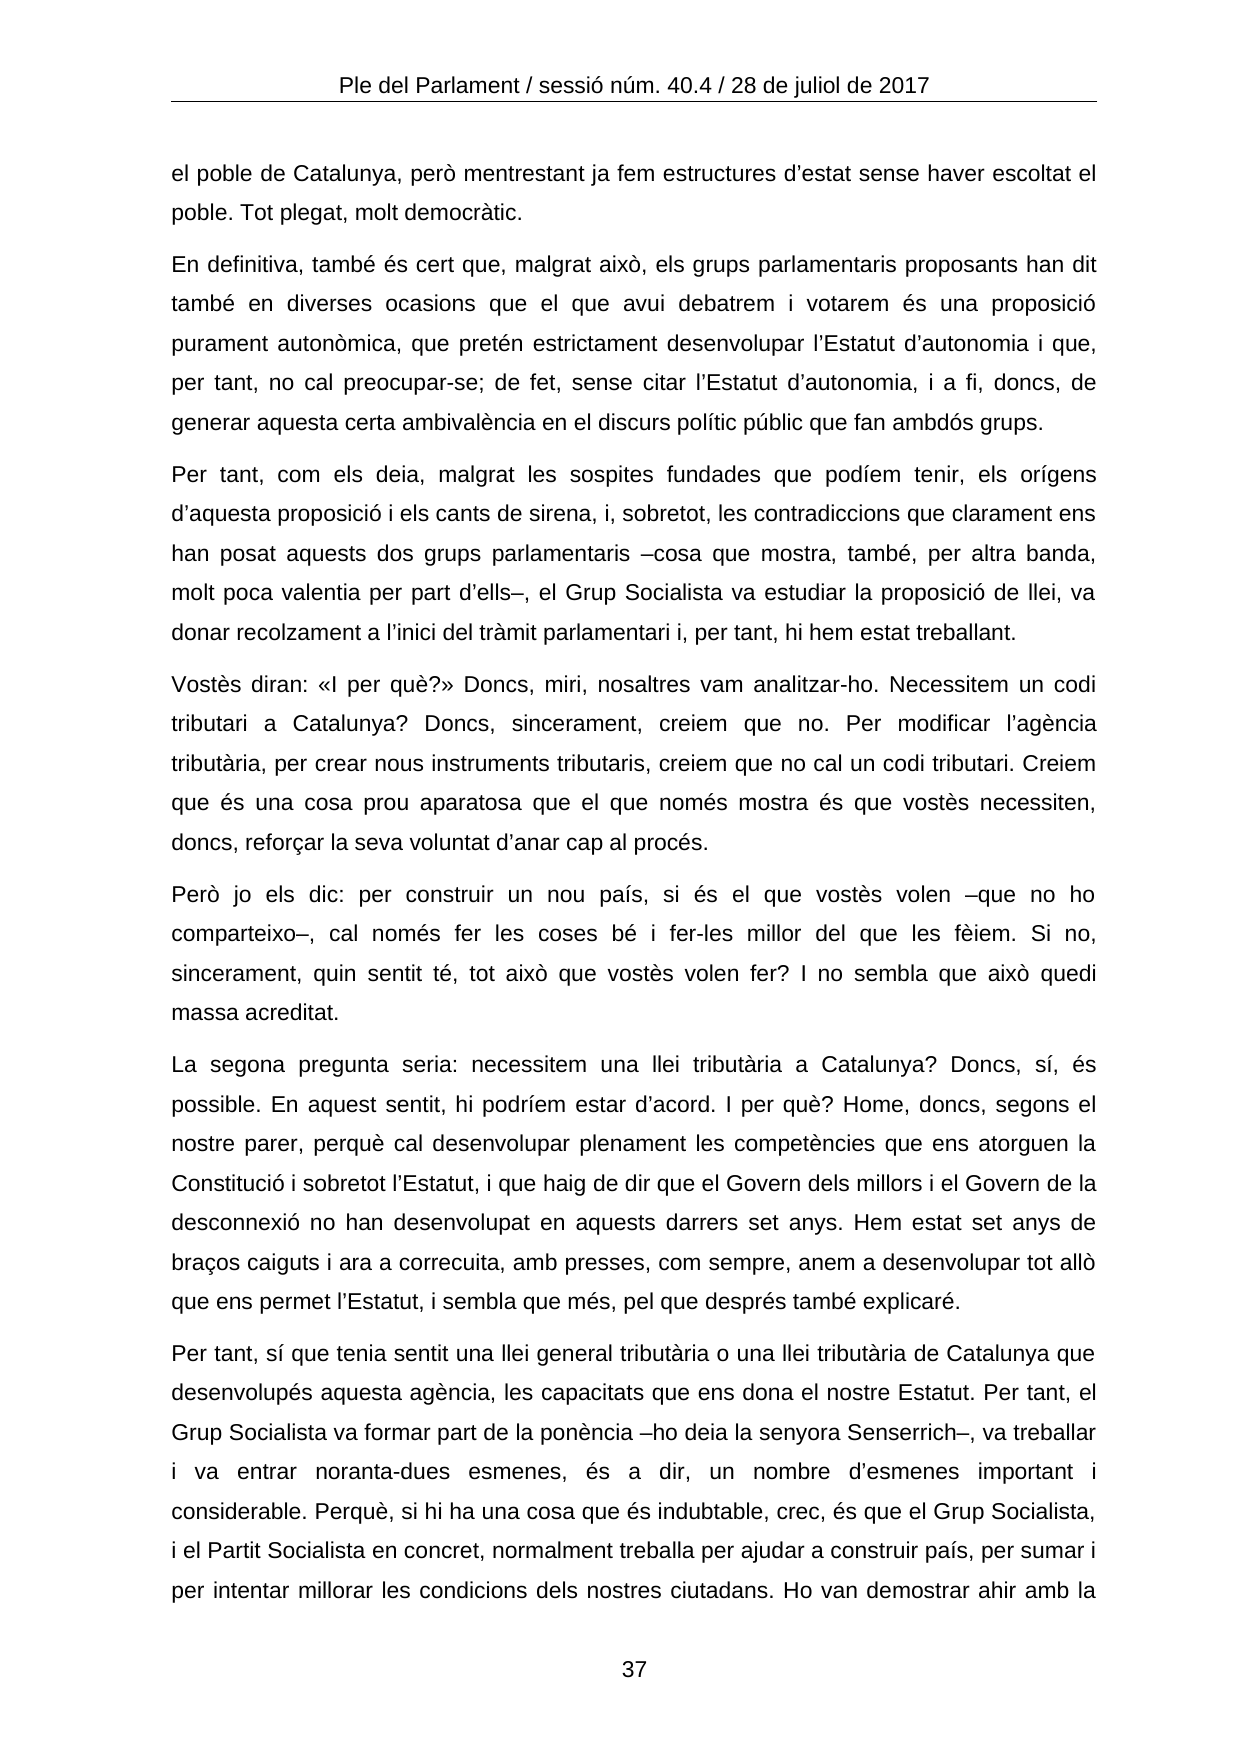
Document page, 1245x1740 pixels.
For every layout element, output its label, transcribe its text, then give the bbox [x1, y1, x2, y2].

text En definitiva, també és cert que, malgrat això, els grups parlamentaris proposants han dit també en diverses ocasions que el que avui debatrem i votarem és una proposició purament autonòmica, que pretén estrictament desenvolupar l’Estatut d’autonomia i que, per tant, no cal preocupar-se; de fet, sense citar l’Estatut d’autonomia, i a fi, doncs, de generar aquesta certa ambivalència en el discurs polític públic que fan ambdós grups. [171, 251, 1097, 435]
text La segona pregunta seria: necessitem una llei tributària a Catalunya? Doncs, sí, és possible. En aquest sentit, hi podríem estar d’acord. I per què? Home, doncs, segons el nostre parer, perquè cal desenvolupar plenament les competències que ens atorguen la Constitució i sobretot l’Estatut, i que haig de dir que el Govern dels millors i el Govern de la desconnexió no han desenvolupat en aquests darrers set anys. Hem estat set anys de braços caiguts i ara a correcuita, amb presses, com sempre, anem a desenvolupar tot allò que ens permet l’Estatut, i sembla que més, pel que després també explicaré. [171, 1051, 1097, 1314]
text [171, 1340, 1097, 1603]
text Vostès diran: «I per què?» Doncs, miri, nosaltres vam analitzar-ho. Necessitem un codi tributari a Catalunya? Doncs, sincerament, creiem que no. Per modificar l’agència tributària, per crear nous instruments tributaris, creiem que no cal un codi tributari. Creiem que és una cosa prou aparatosa que el que només mostra és que vostès necessiten, doncs, reforçar la seva voluntat d’anar cap al procés. [171, 671, 1097, 855]
text Però jo els dic: per construir un nou país, si és el que vostès volen –que no ho comparteixo–, cal només fer les coses bé i fer-les millor del que les fèiem. Si no, sincerament, quin sentit té, tot això que vostès volen fer? I no sembla que això quedi massa acreditat. [171, 881, 1097, 1025]
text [171, 159, 1097, 225]
text Per tant, com els deia, malgrat les sospites fundades que podíem tenir, els orígens d’aquesta proposició i els cants de sirena, i, sobretot, les contradiccions que clarament ens han posat aquests dos grups parlamentaris –cosa que mostra, també, per altra banda, molt poca valentia per part d’ells–, el Grup Socialista va estudiar la proposició de llei, va donar recolzament a l’inici del tràmit parlamentari i, per tant, hi hem estat treballant. [171, 461, 1097, 645]
